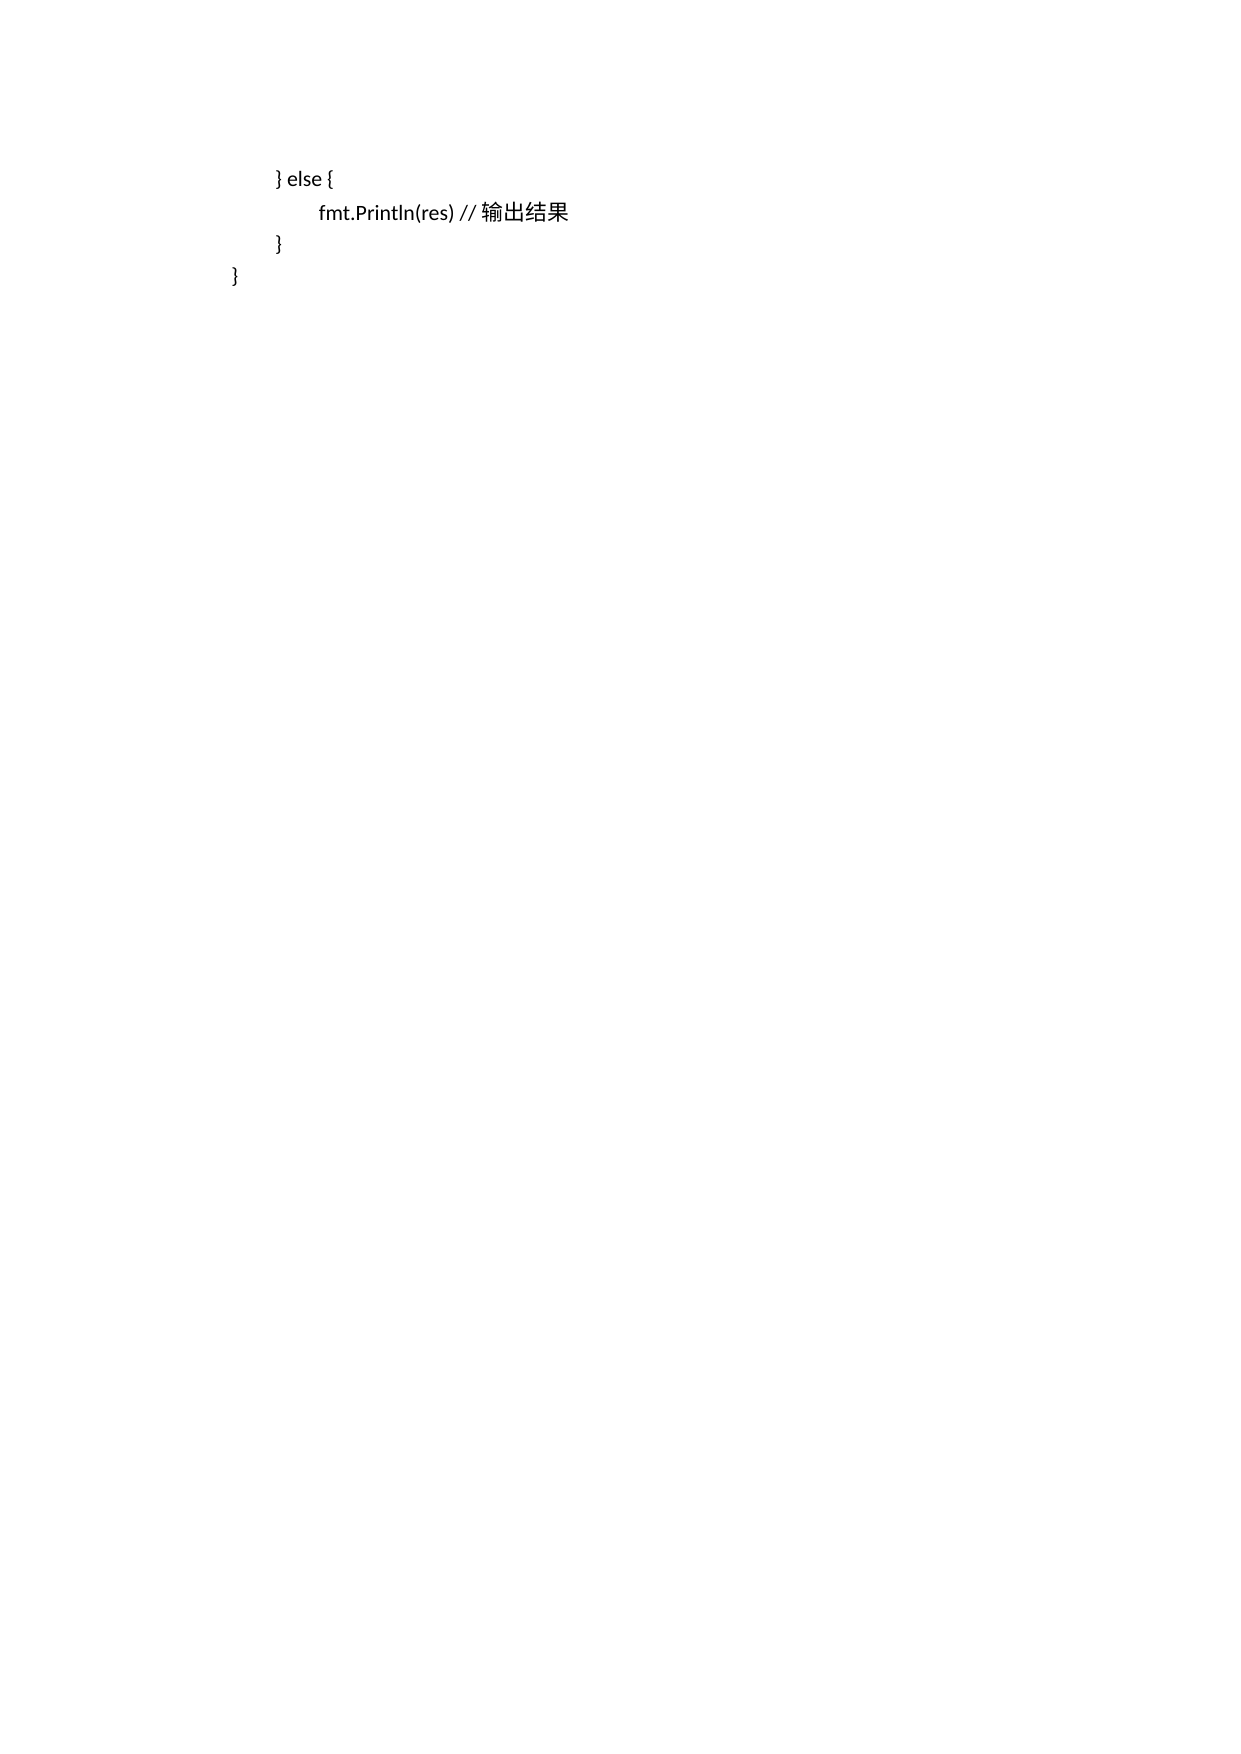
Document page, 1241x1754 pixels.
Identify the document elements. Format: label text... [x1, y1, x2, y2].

text } [187, 227, 1053, 259]
text } [187, 259, 1053, 292]
text fmt.Println(res) // 输出结果 [187, 194, 1053, 227]
text } else { [187, 162, 1053, 194]
